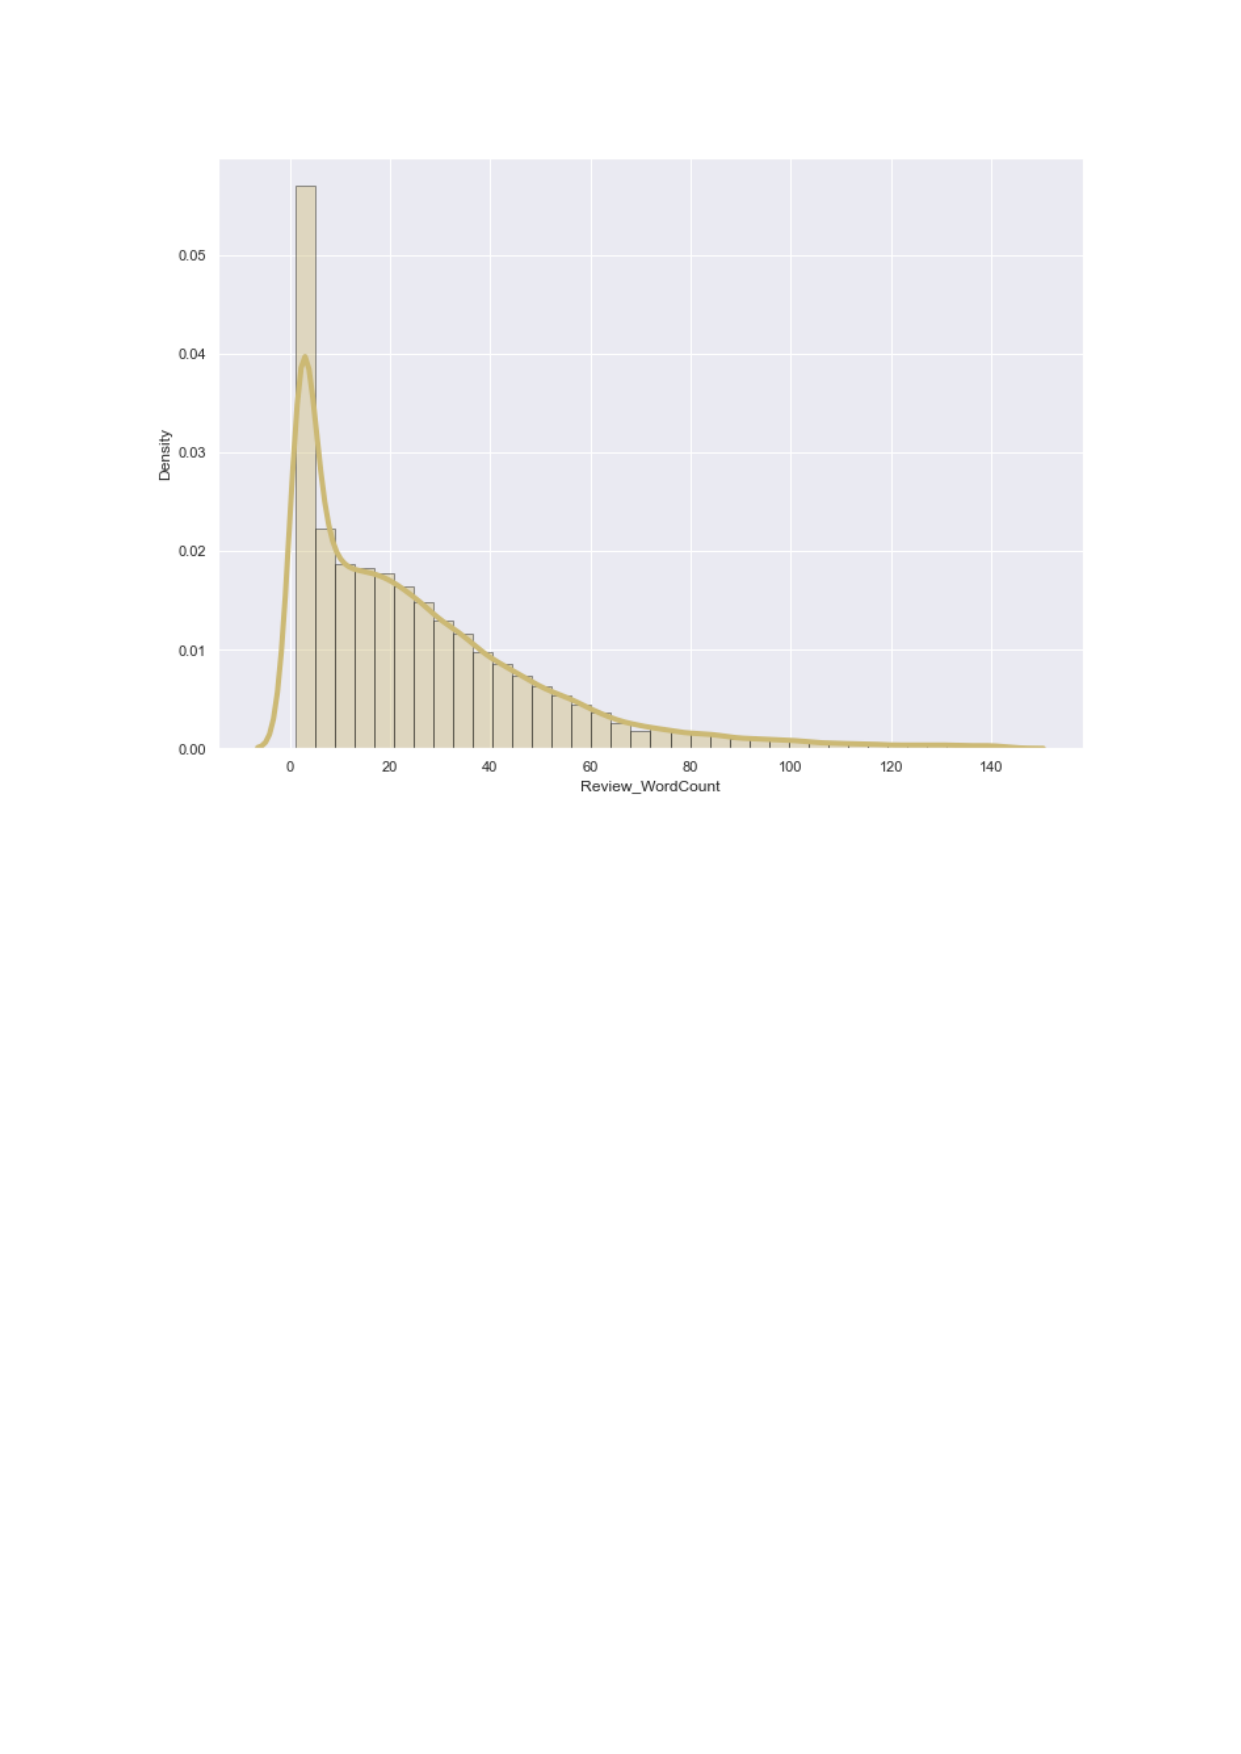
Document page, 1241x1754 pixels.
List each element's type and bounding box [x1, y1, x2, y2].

picture [150, 150, 1091, 802]
